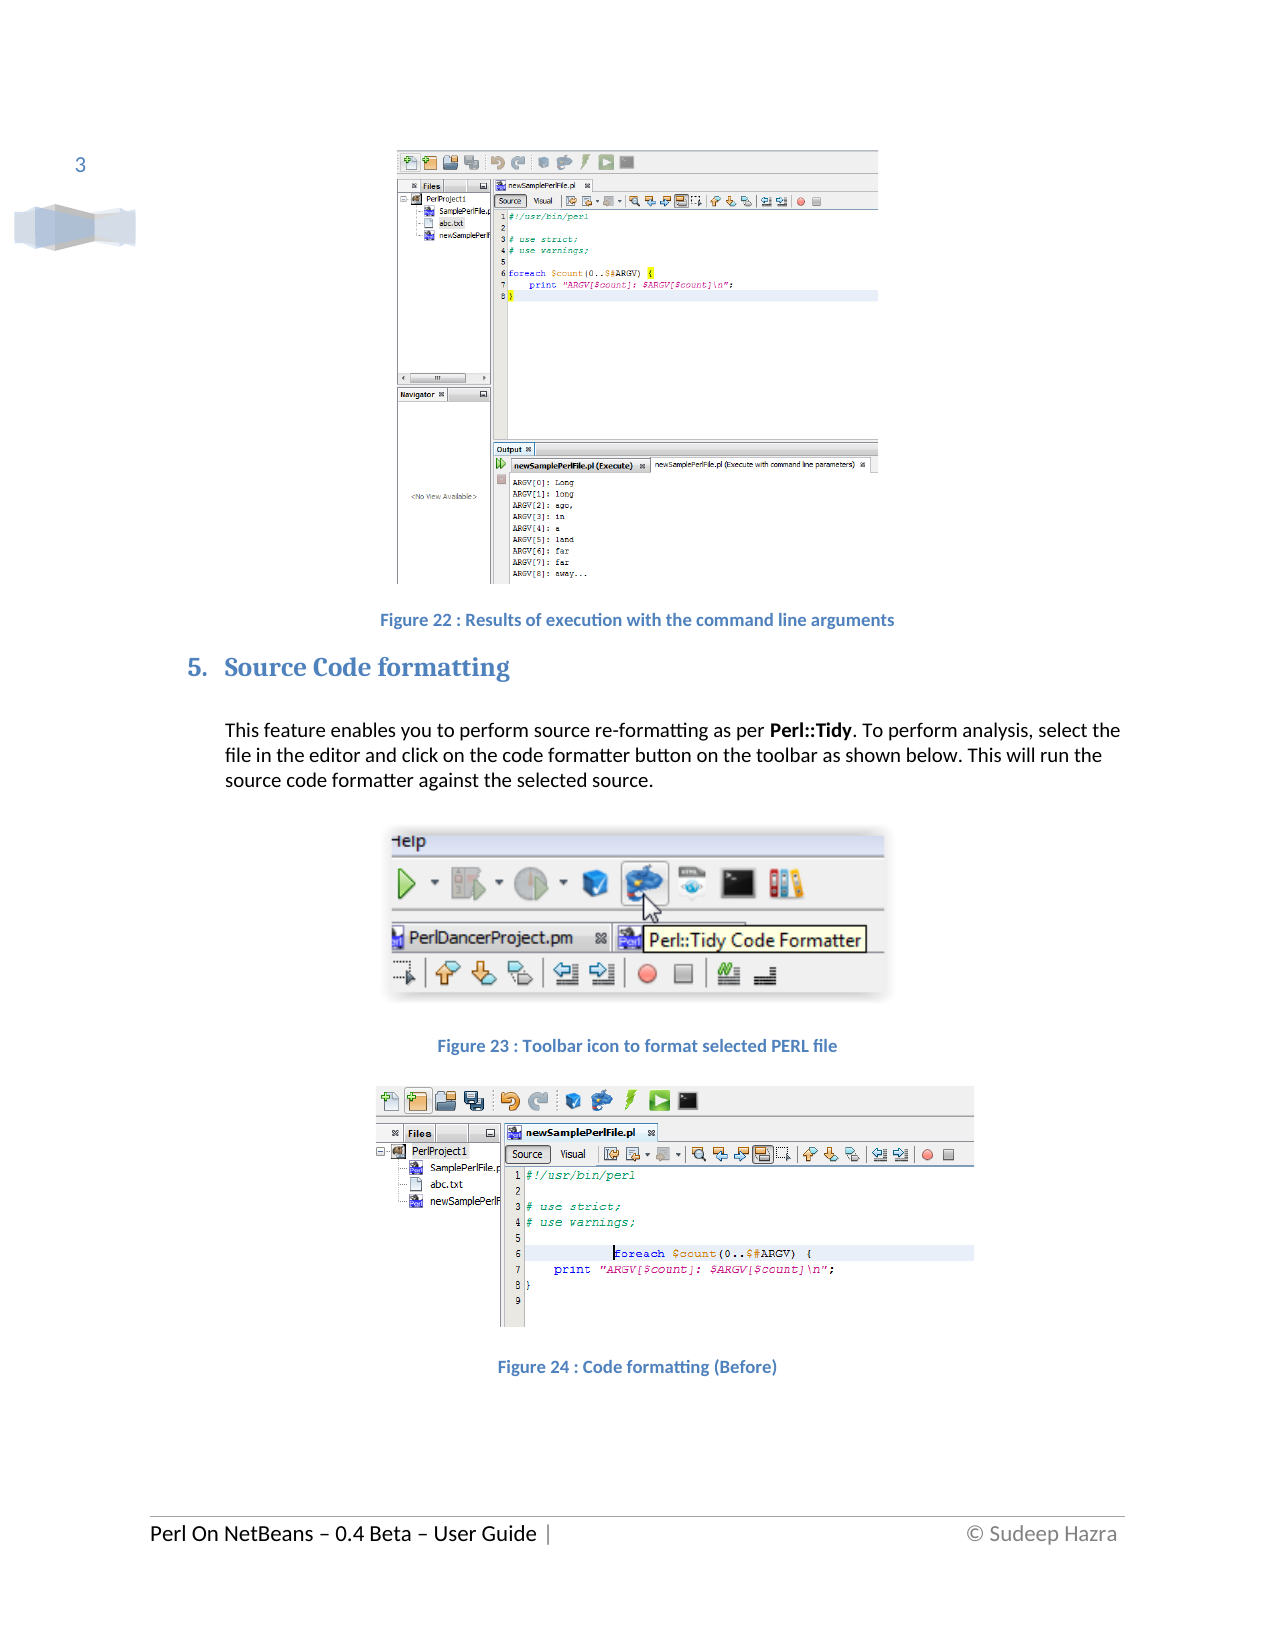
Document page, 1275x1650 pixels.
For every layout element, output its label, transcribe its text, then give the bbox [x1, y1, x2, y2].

picture [396, 150, 879, 584]
picture [375, 1086, 975, 1327]
text Figure 24 : Code formatting (Before) [150, 1355, 1125, 1378]
text Figure 23 : Toolbar icon to format selected PERL file [150, 1034, 1125, 1057]
text This feature enables you to perform source re-formatting as per Perl::Tidy. To perform analysis, select the file in the editor and click on the code formatter button on the toolbar as shown below. This will run the source code formatter against the selected source. [225, 717, 1125, 793]
text Figure 22 : Results of execution with the command line arguments [150, 608, 1125, 631]
subtitle Source Code formatting [187, 652, 1125, 683]
picture [378, 822, 897, 1005]
